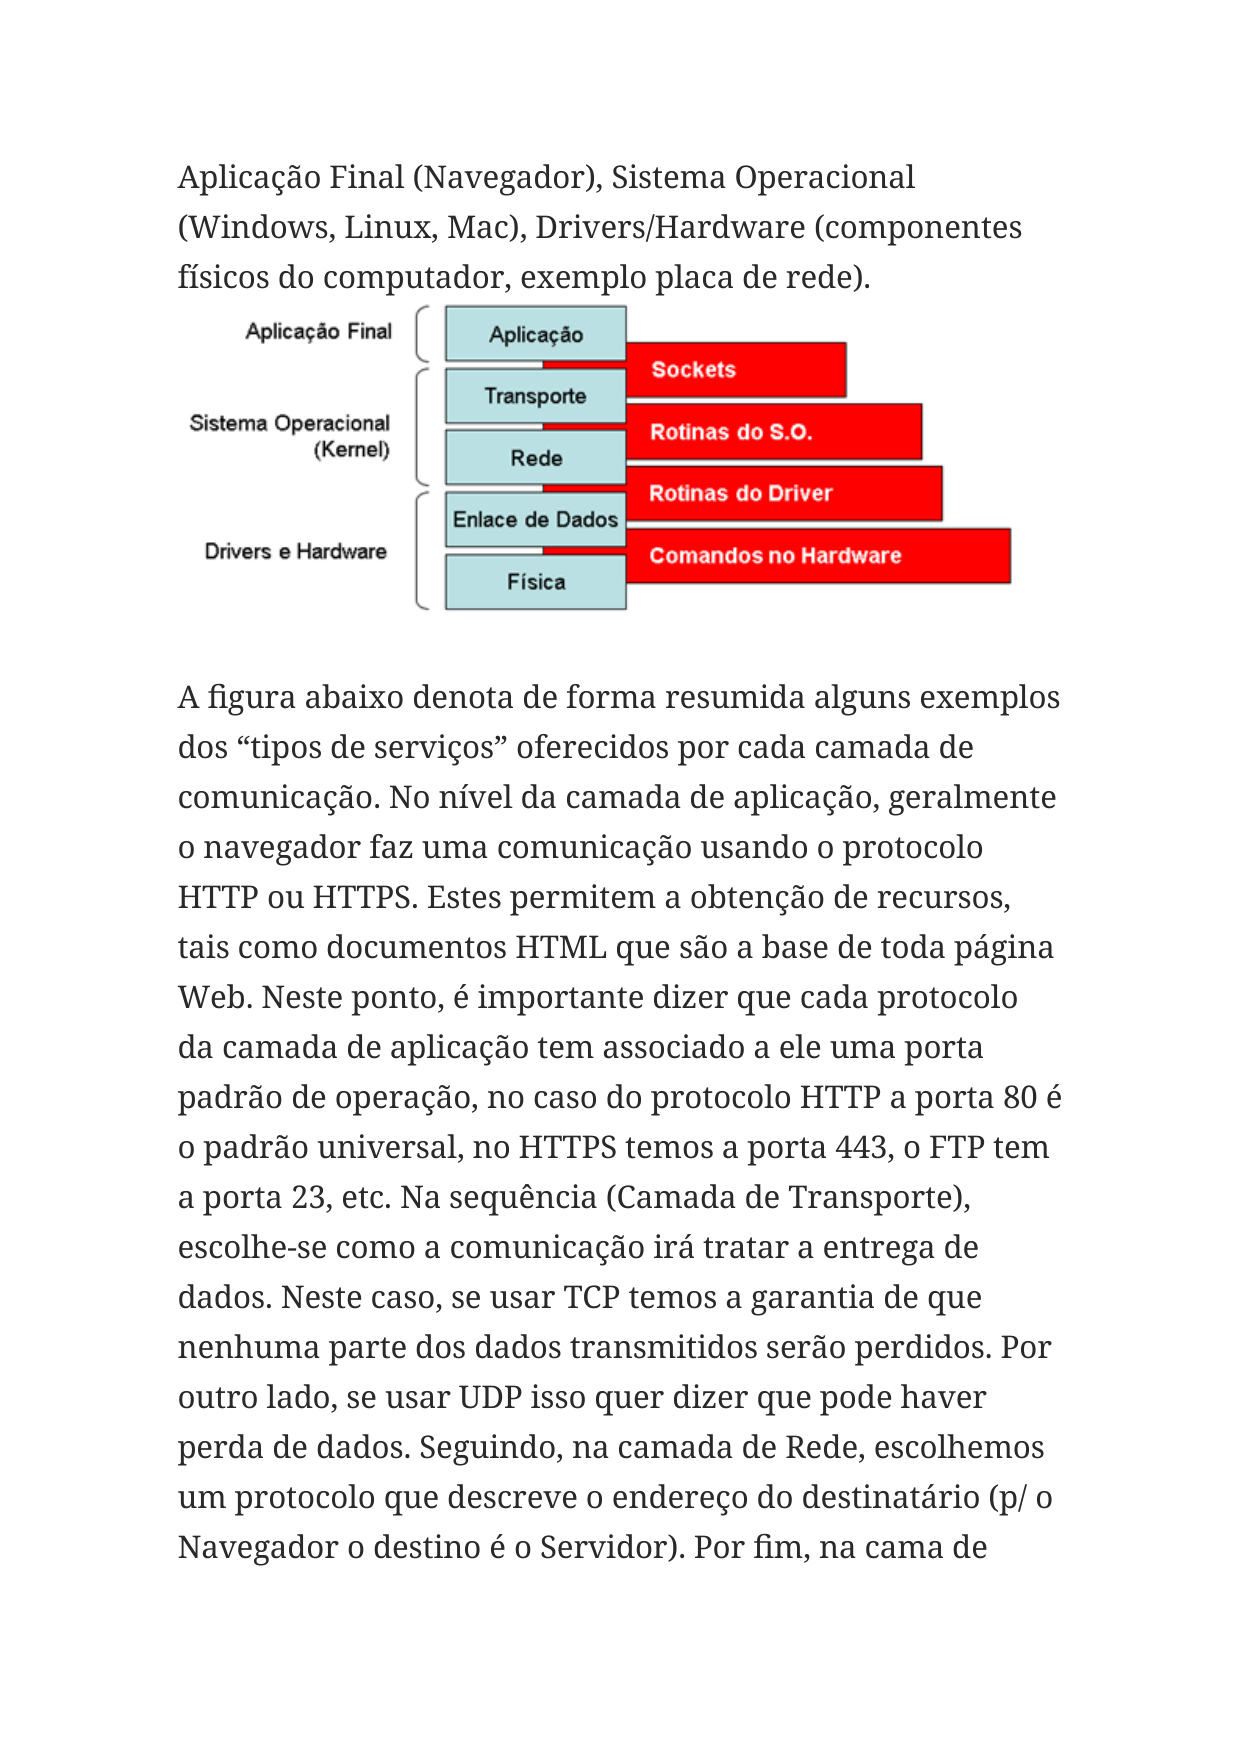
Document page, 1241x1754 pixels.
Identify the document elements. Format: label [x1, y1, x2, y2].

text [177, 148, 1063, 298]
picture [177, 297, 1018, 618]
text [177, 667, 1063, 1567]
